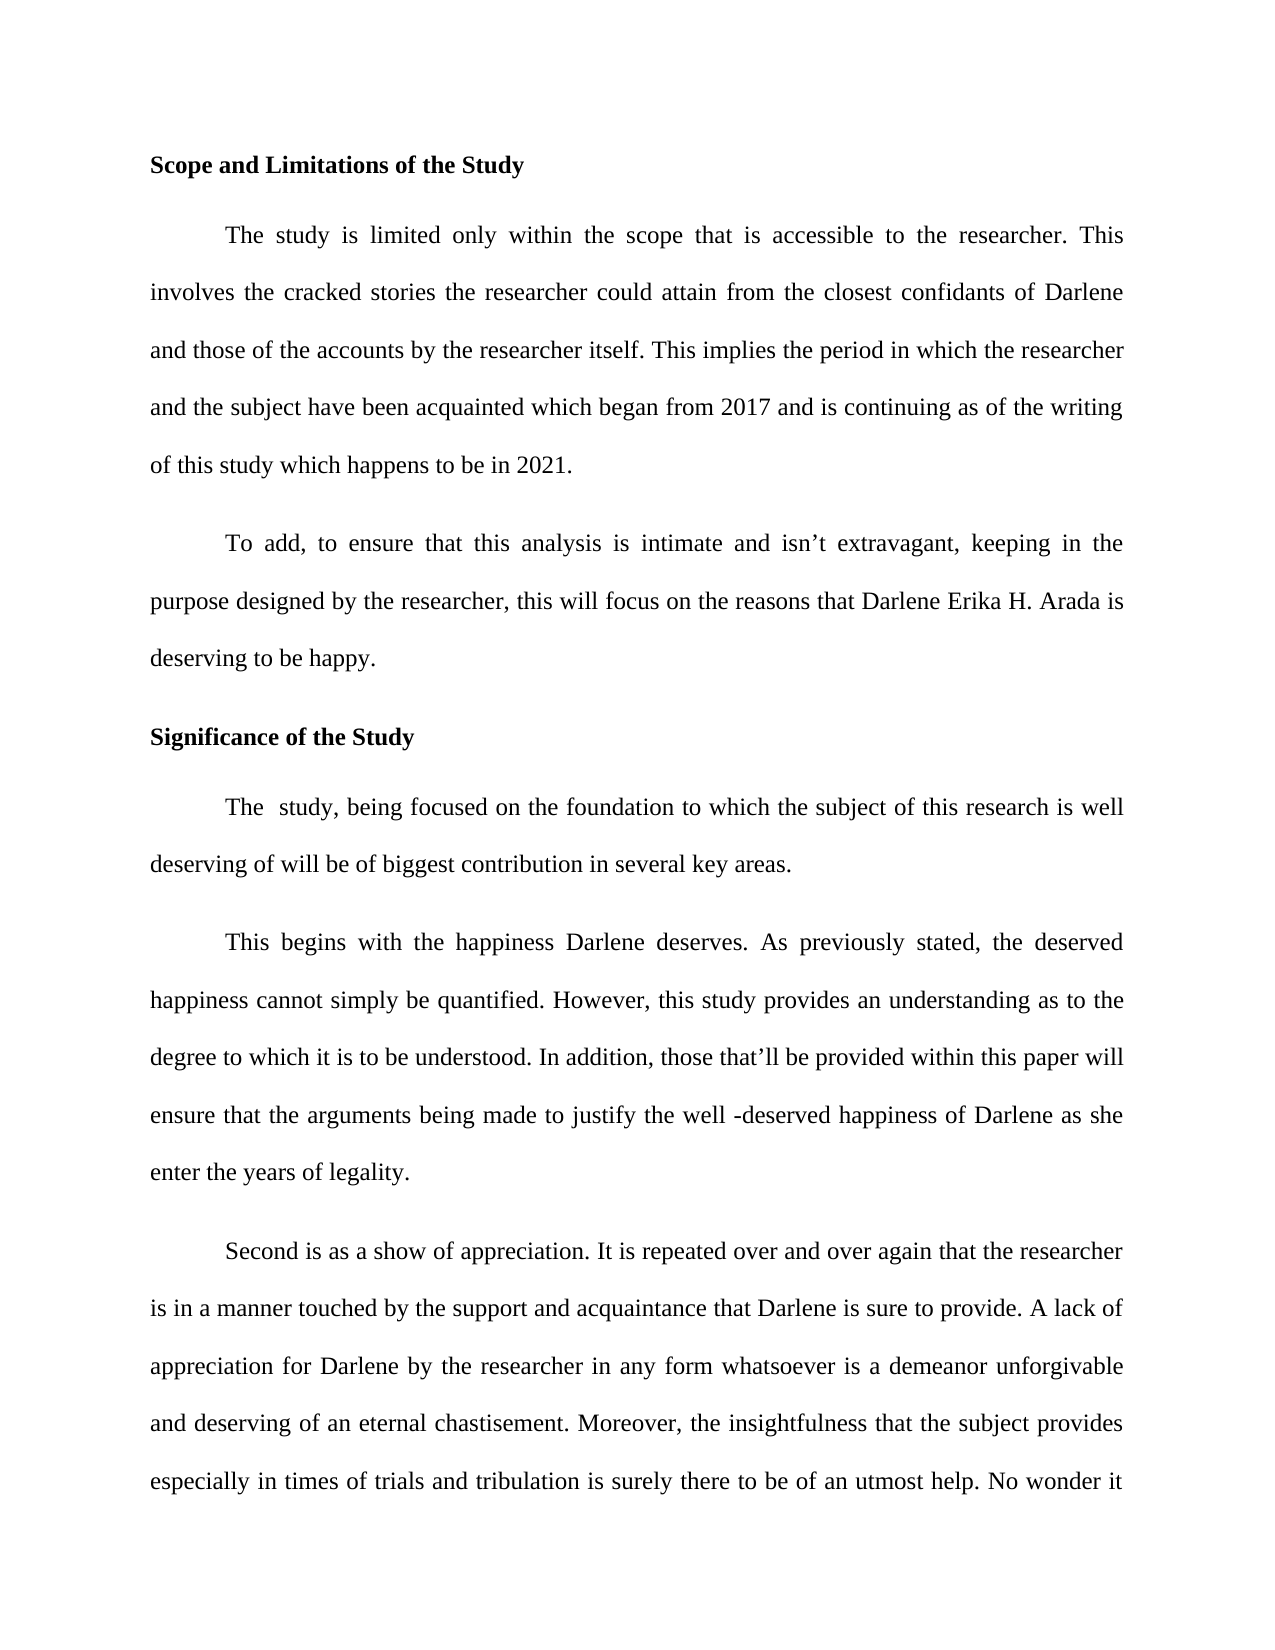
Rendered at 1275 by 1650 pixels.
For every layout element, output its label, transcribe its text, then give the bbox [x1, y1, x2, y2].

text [150, 1236, 1125, 1494]
subtitle Significance of the Study [150, 722, 1125, 750]
text The study, being focused on the foundation to which the subject of this research is well deserving of will be of biggest contribution in several key areas. [150, 792, 1125, 878]
text To add, to ensure that this analysis is intimate and isn’t extravagant, keeping in the purpose designed by the researcher, this will focus on the reasons that Darlene Erika H. Arada is deserving to be happy. [150, 528, 1125, 672]
text The study is limited only within the scope that is accessible to the researcher. This involves the cracked stories the researcher could attain from the closest confidants of Darlene and those of the accounts by the researcher itself. This implies the period in which the researcher and the subject have been acquainted which began from 2017 and is continuing as of the writing of this study which happens to be in 2021. [150, 220, 1125, 479]
subtitle Scope and Limitations of the Study [150, 150, 1125, 179]
text This begins with the happiness Darlene deserves. As previously stated, the deserved happiness cannot simply be quantified. However, this study provides an understanding as to the degree to which it is to be understood. In addition, those that’ll be provided within this paper will ensure that the arguments being made to justify the well -deserved happiness of Darlene as she enter the years of legality. [150, 927, 1125, 1186]
